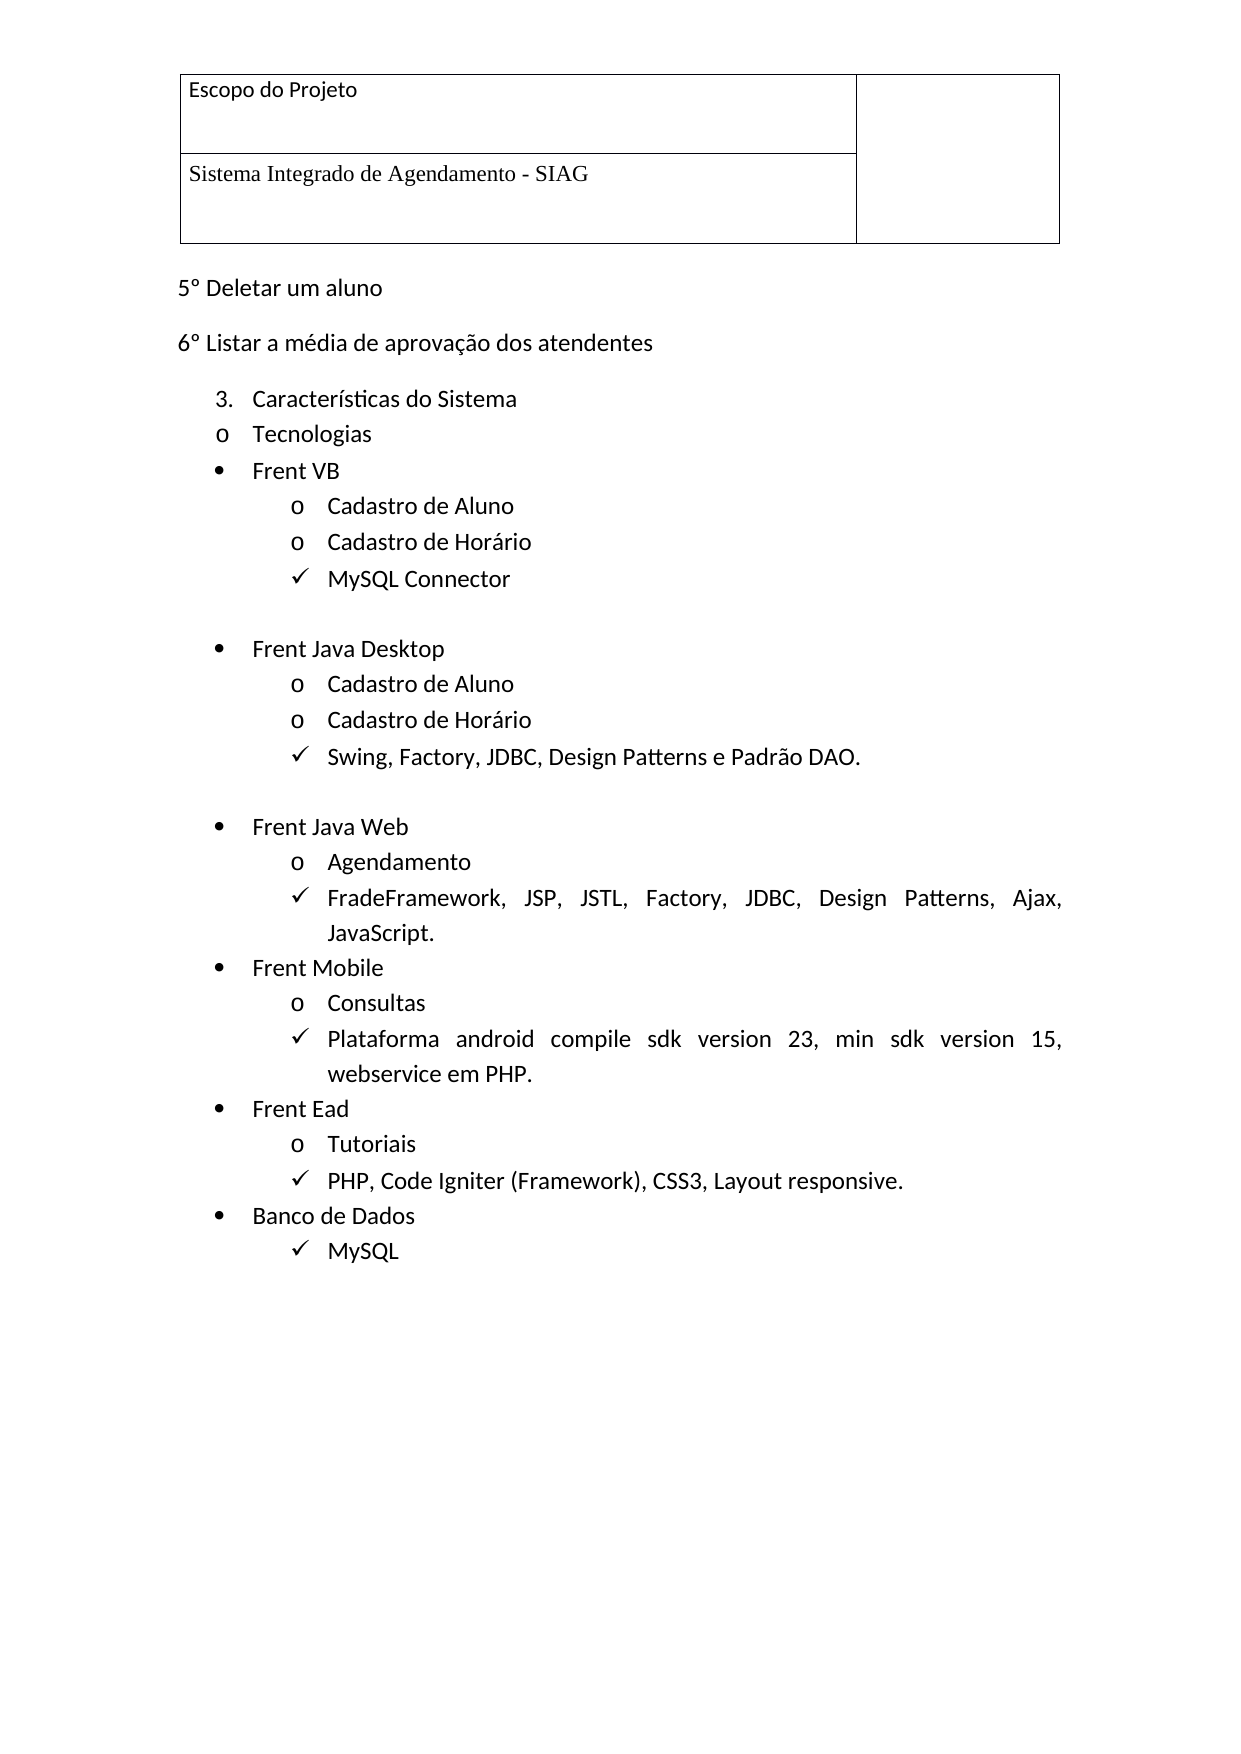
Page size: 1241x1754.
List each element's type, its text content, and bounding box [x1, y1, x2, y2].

list Frent Mobile [215, 952, 1063, 983]
list Plataforma android compile sdk version 23, min sdk version 15, webservice em PHP. [290, 1024, 1063, 1089]
list Cadastro de Aluno [290, 668, 1063, 699]
list Cadastro de Horário [290, 526, 1063, 558]
list Frent Java Desktop [215, 633, 1063, 663]
list Características do Sistema [215, 383, 1063, 414]
list Cadastro de Horário [290, 704, 1063, 736]
list Agendamento [290, 846, 1063, 877]
list Frent VB [215, 455, 1063, 485]
list Consultas [290, 987, 1063, 1019]
list Banco de Dados [215, 1200, 1063, 1231]
list Cadastro de Aluno [290, 490, 1063, 522]
list Frent Ead [215, 1094, 1063, 1124]
list FradeFramework, JSP, JSTL, Factory, JDBC, Design Patterns, Ajax, JavaScript. [290, 882, 1063, 948]
text 6º Listar a média de aprovação dos atendentes [177, 328, 1063, 358]
list Tutoriais [290, 1129, 1063, 1160]
list MySQL Connector [290, 563, 1063, 593]
list Swing, Factory, JDBC, Design Patterns e Padrão DAO. [290, 741, 1063, 771]
list Tecnologias [215, 418, 1063, 450]
text 5º Deletar um aluno [177, 272, 1063, 302]
list Frent Java Web [215, 811, 1063, 841]
list MySQL [290, 1235, 1063, 1266]
list PHP, Code Igniter (Framework), CSS3, Layout responsive. [290, 1165, 1063, 1196]
